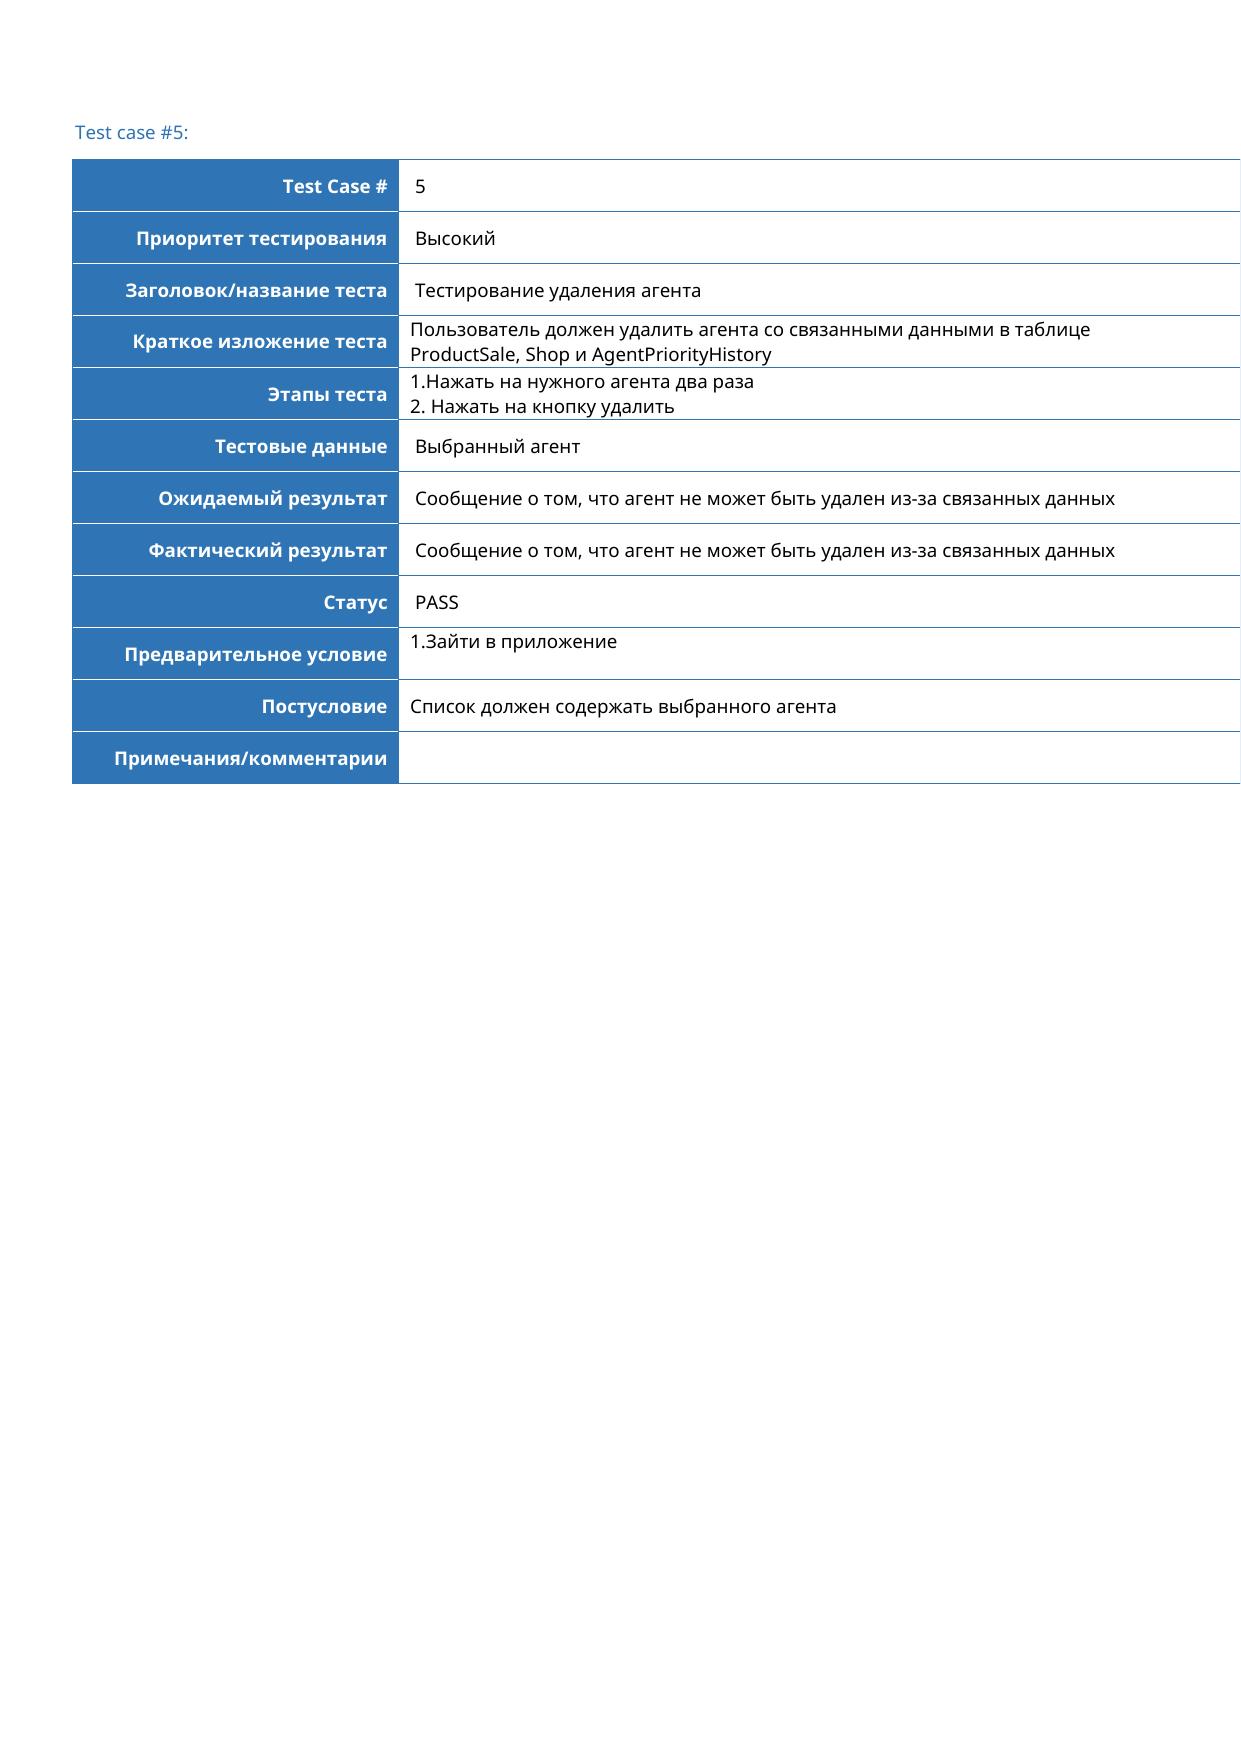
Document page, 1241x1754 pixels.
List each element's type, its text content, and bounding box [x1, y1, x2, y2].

table_cell Тестовые данные [73, 420, 398, 471]
table_cell [1141, 264, 1240, 315]
table_cell [1141, 472, 1240, 523]
table_cell Заголовок/название теста [73, 264, 398, 315]
table_cell Статус [73, 576, 398, 627]
table_cell Фактический результат [73, 524, 398, 575]
table_cell Сообщение о том, что агент не может быть удален из-за связанных данных [399, 472, 1141, 523]
table_cell 1.Зайти в приложение [399, 628, 1141, 679]
table_cell Предварительное условие [73, 628, 398, 679]
table_cell 1.Нажать на нужного агента два раза 2. Нажать на кнопку удалить [399, 368, 1141, 419]
table_cell Сообщение о том, что агент не может быть удален из-за связанных данных [399, 524, 1141, 575]
table_cell [399, 732, 1141, 783]
table_cell Высокий [399, 212, 1141, 263]
table_cell Краткое изложение теста [73, 316, 398, 367]
table_cell [1141, 732, 1240, 783]
table_cell Примечания/комментарии [73, 732, 398, 783]
table_cell Пользователь должен удалить агента со связанными данными в таблице ProductSale, Shop и AgentPriorityHistory [399, 316, 1141, 367]
subtitle Test case #5: [75, 119, 1165, 145]
table_cell [1141, 576, 1240, 627]
table_cell [1141, 524, 1240, 575]
table_cell Список должен содержать выбранного агента [399, 680, 1141, 731]
table_cell [1141, 628, 1240, 679]
table_cell PASS [399, 576, 1141, 627]
table_cell [1141, 316, 1240, 367]
table_header Test Case # [73, 160, 398, 211]
table_header [1141, 160, 1240, 211]
table_cell [1141, 368, 1240, 419]
table_cell Приоритет тестирования [73, 212, 398, 263]
table_cell Ожидаемый результат [73, 472, 398, 523]
table_cell Этапы теста [73, 368, 398, 419]
table_cell Выбранный агент [399, 420, 1141, 471]
table_cell [1141, 212, 1240, 263]
table_cell Тестирование удаления агента [399, 264, 1141, 315]
table_header 5 [399, 160, 1141, 211]
table_cell [1141, 420, 1240, 471]
table_cell Постусловие [73, 680, 398, 731]
table_cell [1141, 680, 1240, 731]
